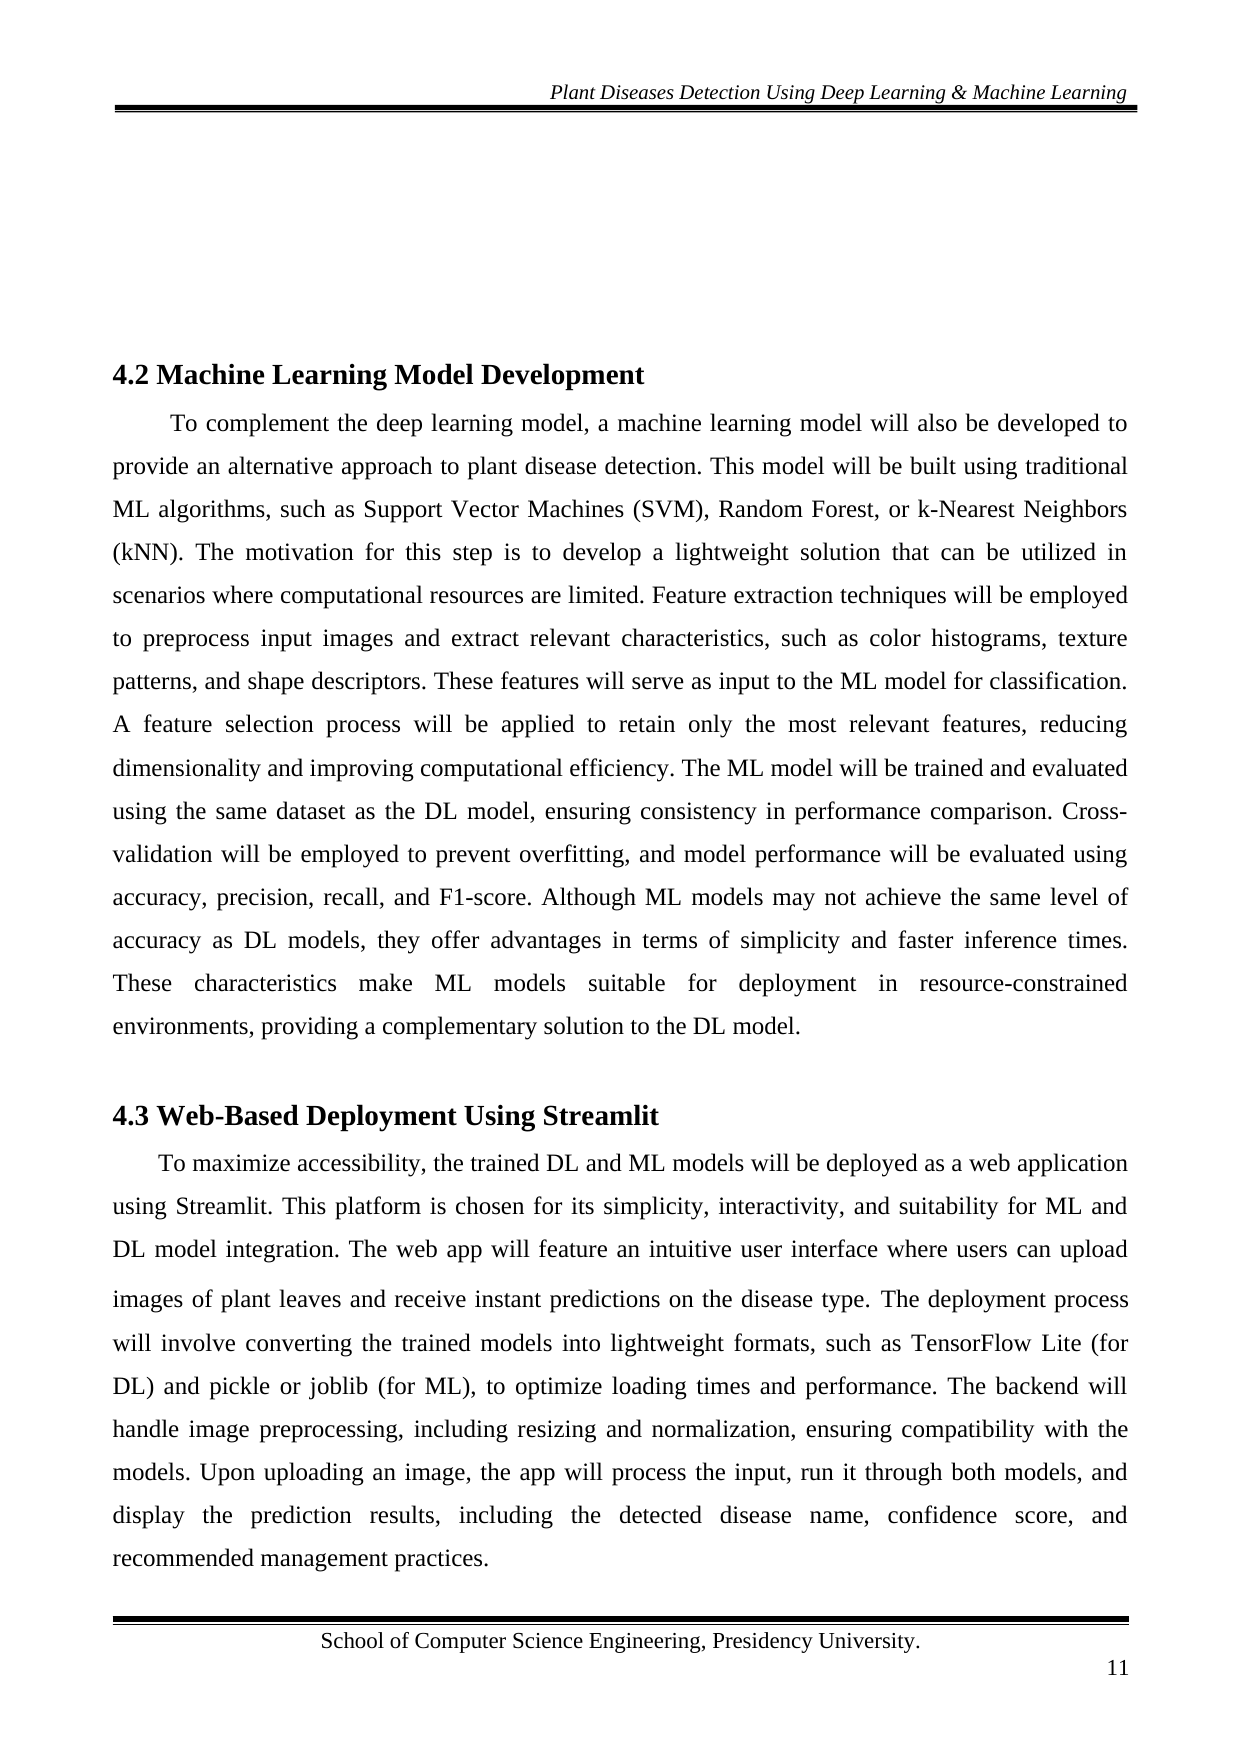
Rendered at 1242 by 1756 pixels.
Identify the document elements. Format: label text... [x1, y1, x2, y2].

text 4.3 Web-Based Deployment Using Streamlit [112, 1098, 1129, 1131]
text 4.2 Machine Learning Model Development [112, 357, 1129, 391]
text To complement the deep learning model, a machine learning model will also be developed to provide an alternative approach to plant disease detection. This model will be built using traditional ML algorithms, such as Support Vector Machines (SVM), Random Forest, or k-Nearest Neighbors (kNN). The motivation for this step is to develop a lightweight solution that can be utilized in scenarios where computational resources are limited. Feature extraction techniques will be employed to preprocess input images and extract relevant characteristics, such as color histograms, texture patterns, and shape descriptors. These features will serve as input to the ML model for classification. A feature selection process will be applied to retain only the most relevant features, reducing dimensionality and improving computational efficiency. The ML model will be trained and evaluated using the same dataset as the DL model, ensuring consistency in performance comparison. Cross-validation will be employed to prevent overfitting, and model performance will be evaluated using accuracy, precision, recall, and F1-score. Although ML models may not achieve the same level of accuracy as DL models, they offer advantages in terms of simplicity and faster inference times. These characteristics make ML models suitable for deployment in resource-constrained environments, providing a complementary solution to the DL model. [112, 408, 1129, 1040]
text To maximize accessibility, the trained DL and ML models will be deployed as a web application using Streamlit. This platform is chosen for its simplicity, interactivity, and suitability for ML and DL model integration. The web app will feature an intuitive user interface where users can upload images of plant leaves and receive instant predictions on the disease type. The deployment process will involve converting the trained models into lightweight formats, such as TensorFlow Lite (for DL) and pickle or joblib (for ML), to optimize loading times and performance. The backend will handle image preprocessing, including resizing and normalization, ensuring compatibility with the models. Upon uploading an image, the app will process the input, run it through both models, and display the prediction results, including the detected disease name, confidence score, and recommended management practices. [112, 1148, 1129, 1572]
